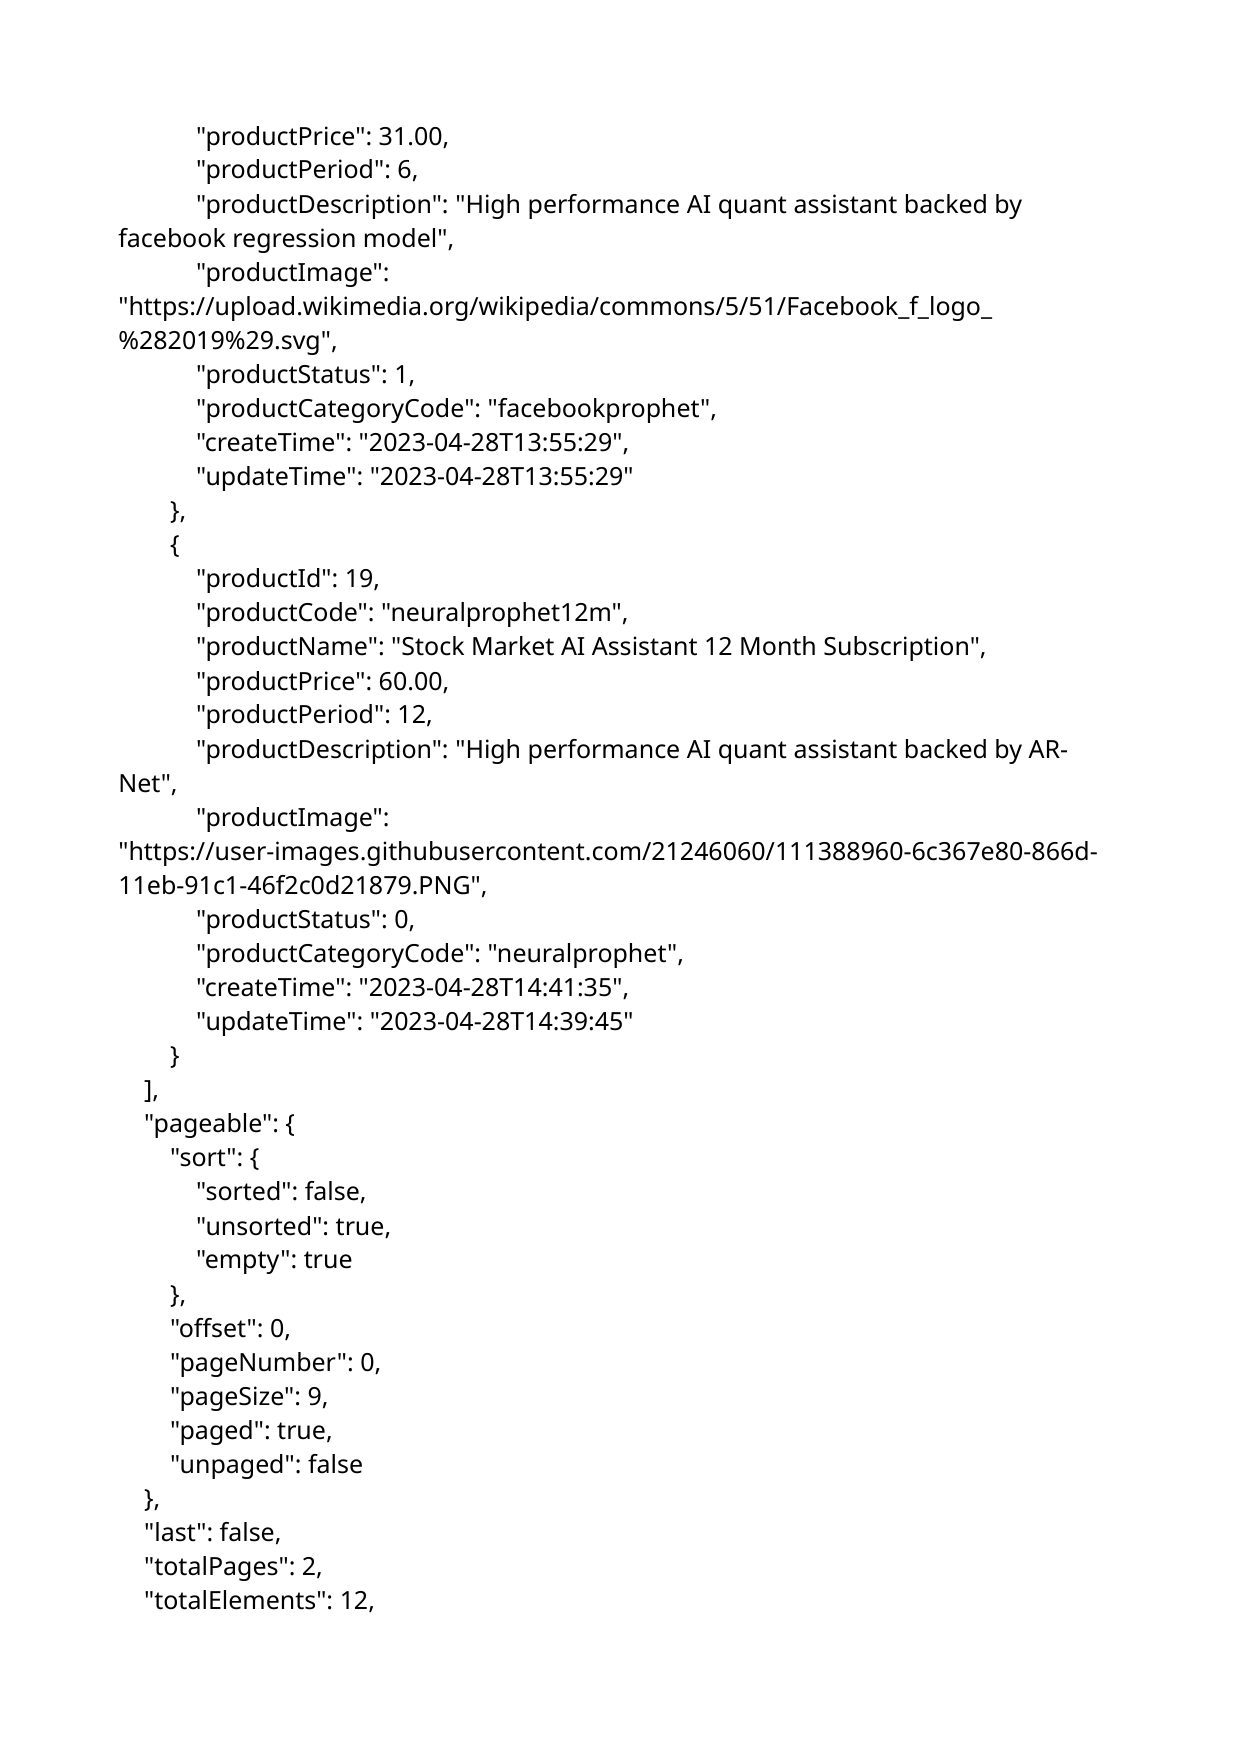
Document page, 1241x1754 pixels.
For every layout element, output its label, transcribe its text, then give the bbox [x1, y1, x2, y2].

text }, [118, 1276, 1122, 1310]
text "productImage": "https://upload.wikimedia.org/wikipedia/commons/5/51/Facebook_f_logo_%282019%29.svg", [118, 254, 1122, 357]
text "productPrice": 60.00, [118, 663, 1122, 697]
text "productStatus": 1, [118, 357, 1122, 391]
text "productImage": "https://user-images.githubusercontent.com/21246060/111388960-6c367e80-866d-11eb-91c1-46f2c0d21879.PNG", [118, 799, 1122, 902]
text "sorted": false, [118, 1174, 1122, 1208]
text "paged": true, [118, 1412, 1122, 1447]
text "updateTime": "2023-04-28T14:39:45" [118, 1004, 1122, 1038]
text "productPrice": 31.00, [118, 118, 1122, 152]
text "productId": 19, [118, 561, 1122, 595]
text } [118, 1038, 1122, 1072]
text "productCategoryCode": "facebookprophet", [118, 391, 1122, 425]
text "pageNumber": 0, [118, 1344, 1122, 1378]
text "offset": 0, [118, 1310, 1122, 1344]
text "empty": true [118, 1242, 1122, 1276]
text "totalPages": 2, [118, 1549, 1122, 1583]
text }, [118, 1481, 1122, 1515]
text "totalElements": 12, [118, 1583, 1122, 1617]
text "last": false, [118, 1515, 1122, 1549]
text "unsorted": true, [118, 1208, 1122, 1242]
text "pageSize": 9, [118, 1378, 1122, 1412]
text { [118, 527, 1122, 561]
text "createTime": "2023-04-28T13:55:29", [118, 425, 1122, 459]
text "pageable": { [118, 1106, 1122, 1140]
text "sort": { [118, 1140, 1122, 1174]
text ], [118, 1072, 1122, 1106]
text "productCategoryCode": "neuralprophet", [118, 936, 1122, 970]
text "productCode": "neuralprophet12m", [118, 595, 1122, 629]
text "productPeriod": 12, [118, 697, 1122, 731]
text "createTime": "2023-04-28T14:41:35", [118, 970, 1122, 1004]
text }, [118, 493, 1122, 527]
text "productDescription": "High performance AI quant assistant backed by facebook regression model", [118, 186, 1122, 254]
text "productPeriod": 6, [118, 152, 1122, 186]
text "unpaged": false [118, 1447, 1122, 1481]
text "productStatus": 0, [118, 902, 1122, 936]
text "updateTime": "2023-04-28T13:55:29" [118, 459, 1122, 493]
text "productName": "Stock Market AI Assistant 12 Month Subscription", [118, 629, 1122, 663]
text "productDescription": "High performance AI quant assistant backed by AR-Net", [118, 731, 1122, 799]
